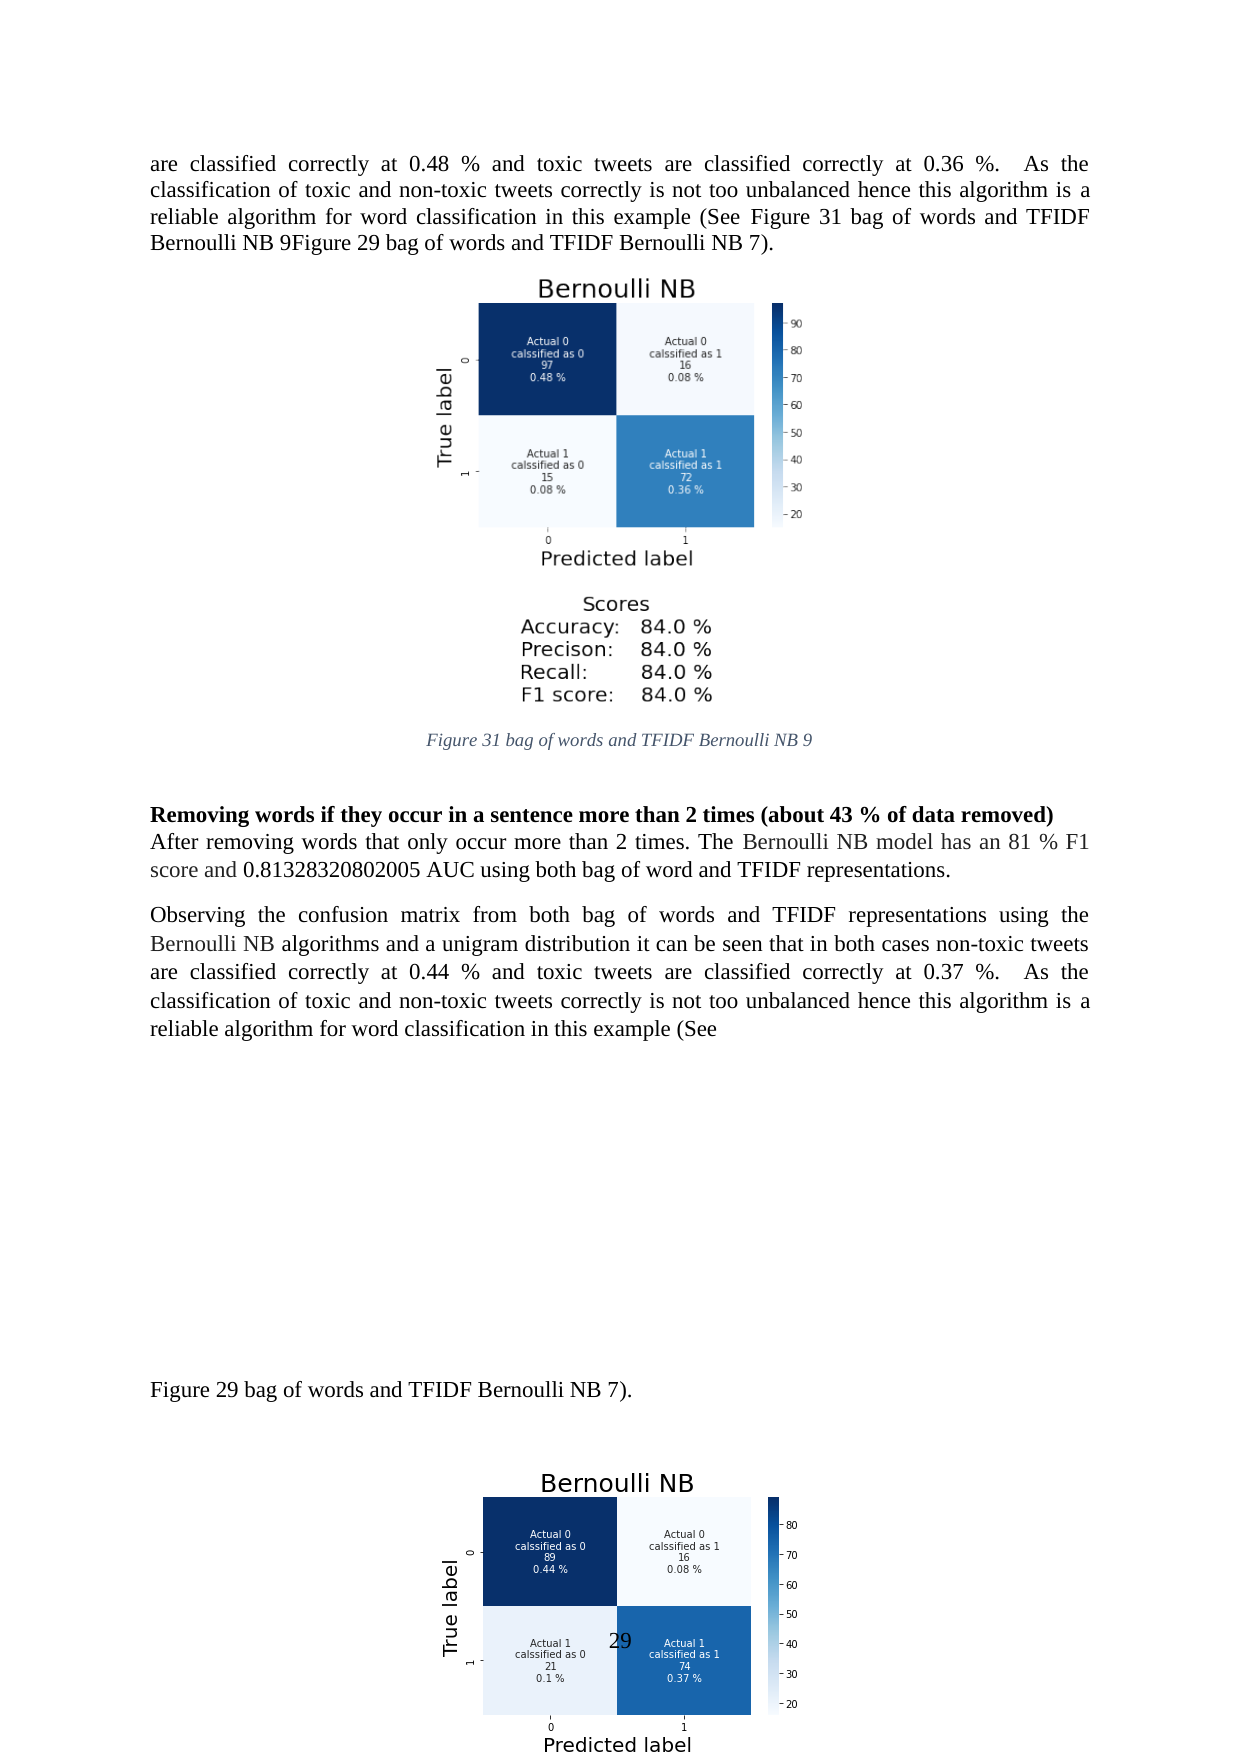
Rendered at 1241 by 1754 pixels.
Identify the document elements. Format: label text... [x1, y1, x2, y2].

picture [436, 1466, 804, 1754]
picture [430, 272, 810, 712]
text Figure 31 bag of words and TFIDF Bernoulli NB 9 [150, 728, 1090, 750]
text After removing words that only occur more than 2 times. The Bernoulli NB model has an 81 % F1 score and 0.81328320802005 AUC using both bag of word and TFIDF representations. [150, 828, 1090, 883]
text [150, 150, 1090, 255]
subtitle Removing words if they occur in a sentence more than 2 times (about 43 % of data removed) [150, 801, 1090, 828]
text Observing the confusion matrix from both bag of words and TFIDF representations using the Bernoulli NB algorithms and a unigram distribution it can be seen that in both cases non-toxic tweets are classified correctly at 0.44 % and toxic tweets are classified correctly at 0.37 %. As the classification of toxic and non-toxic tweets correctly is not too unbalanced hence this algorithm is a reliable algorithm for word classification in this example (See [150, 901, 1090, 1041]
text Figure 32 bag of words and TFIDF Bernoulli NB 10Figure 29 bag of words and TFIDF Bernoulli NB 7). [150, 1376, 1090, 1402]
